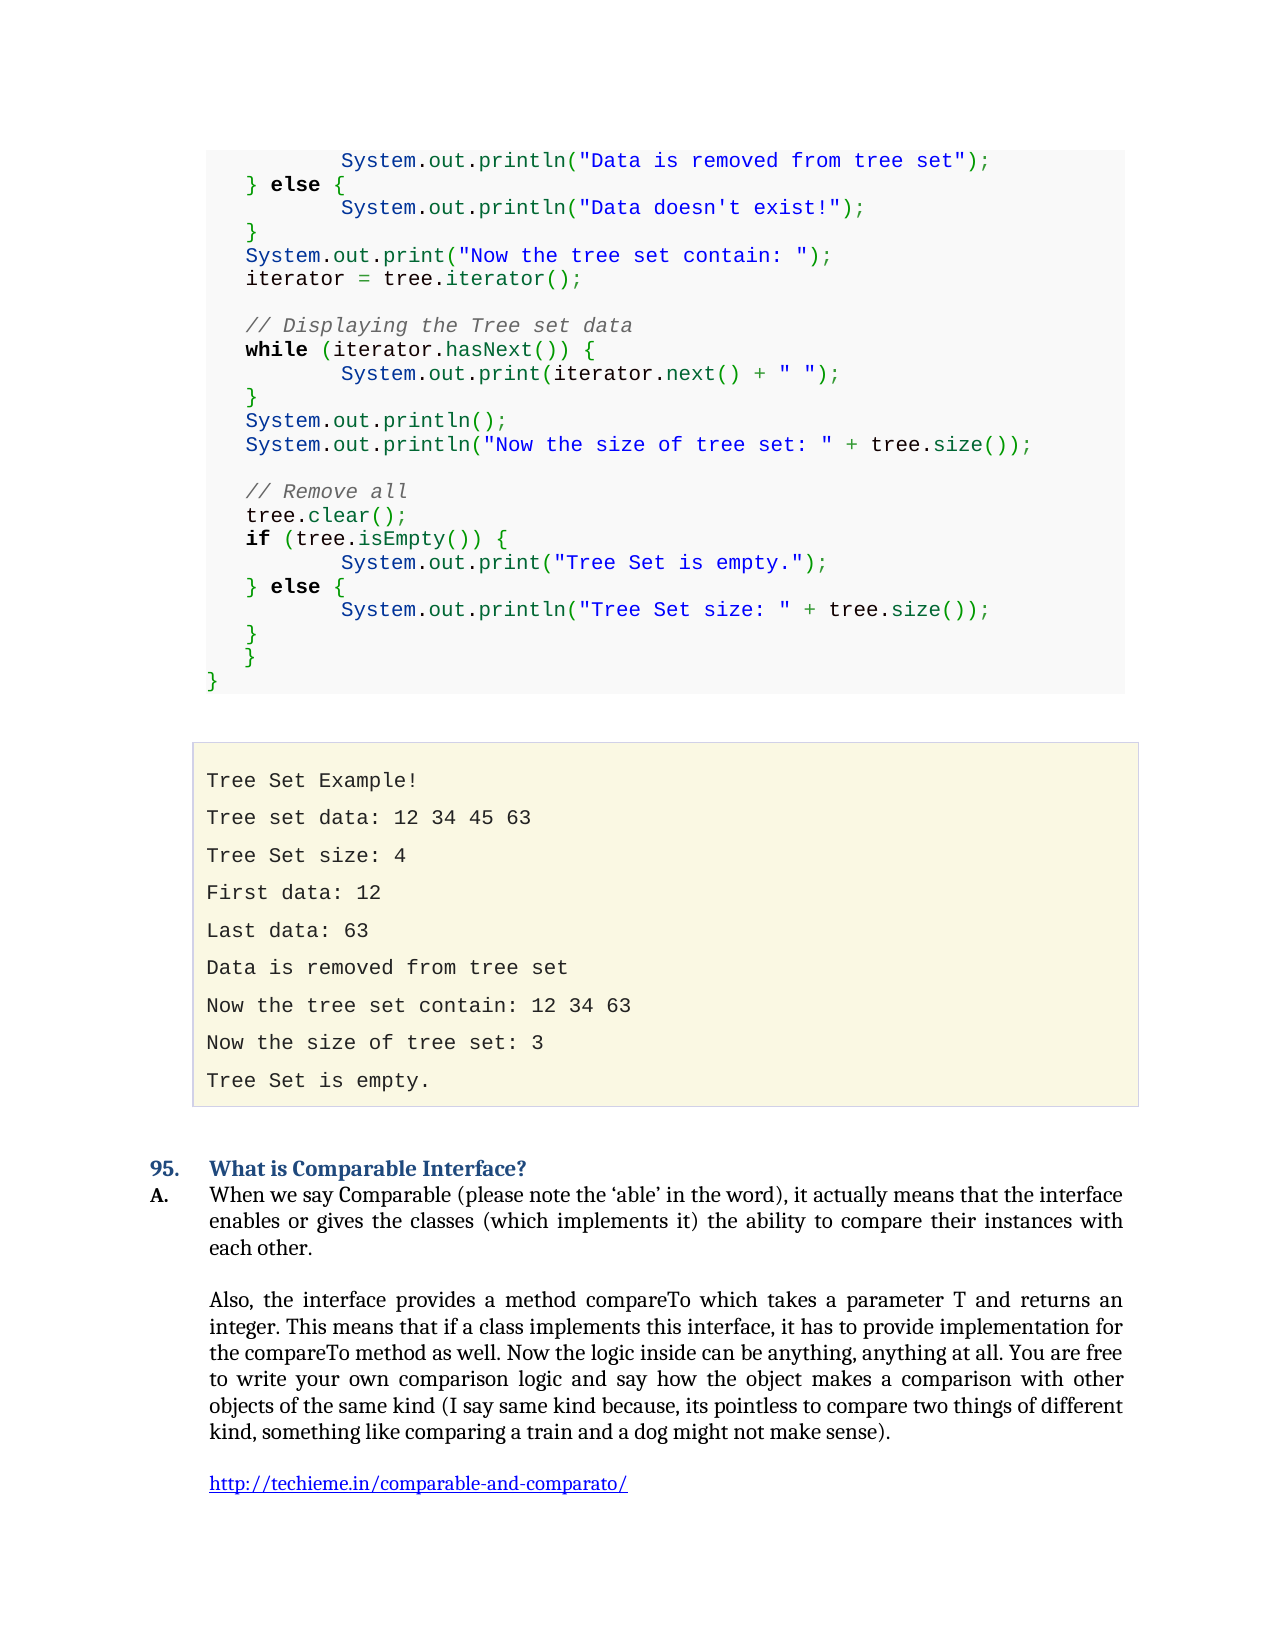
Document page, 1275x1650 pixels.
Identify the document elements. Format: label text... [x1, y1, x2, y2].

text System.out.print("Tree Set is empty."); [206, 552, 1125, 576]
text System.out.println("Data doesn't exist!"); [206, 197, 1125, 221]
text Tree Set is empty. [194, 1042, 1138, 1106]
text while (iterator.hasNext()) { [206, 339, 1125, 363]
text } else { [206, 174, 1125, 197]
text System.out.println("Data is removed from tree set"); [206, 150, 1125, 174]
text Now the size of tree set: 3 [194, 1004, 1138, 1042]
text System.out.println("Tree Set size: " + tree.size()); [206, 599, 1125, 623]
text } else { [206, 576, 1125, 599]
text Tree Set size: 4 [194, 817, 1138, 854]
text // Remove all [206, 481, 1125, 505]
text if (tree.isEmpty()) { [206, 528, 1125, 552]
text Tree set data: 12 34 45 63 [194, 779, 1138, 817]
text System.out.println("Now the size of tree set: " + tree.size()); [206, 434, 1125, 457]
text } [206, 221, 1125, 244]
text System.out.println(); [206, 410, 1125, 434]
list What is Comparable Interface? [150, 1155, 1125, 1182]
text Data is removed from tree set [194, 929, 1138, 967]
text iterator = tree.iterator(); [206, 268, 1125, 292]
text tree.clear(); [206, 505, 1125, 528]
text } [206, 623, 1125, 647]
text Now the tree set contain: 12 34 63 [194, 967, 1138, 1004]
text // Displaying the Tree set data [206, 316, 1125, 339]
text First data: 12 [194, 854, 1138, 892]
text } [206, 386, 1125, 410]
text } [206, 647, 1125, 670]
text Last data: 63 [194, 892, 1138, 929]
text Tree Set Example! [194, 743, 1138, 779]
text } [206, 670, 1125, 694]
text System.out.print("Now the tree set contain: "); [206, 244, 1125, 268]
text Also, the interface provides a method compareTo which takes a parameter T and returns an integer. This means that if a class implements this interface, it has to provide implementation for the compareTo method as well. Now the logic inside can be anything, anything at all. You are free to write your own comparison logic and say how the object makes a comparison with other objects of the same kind (I say same kind because, its pointless to compare two things of different kind, something like comparing a train and a dog might not make sense). [209, 1287, 1125, 1445]
text http://techieme.in/comparable-and-comparato/ [187, 1472, 1125, 1496]
text System.out.print(iterator.next() + " "); [206, 363, 1125, 386]
